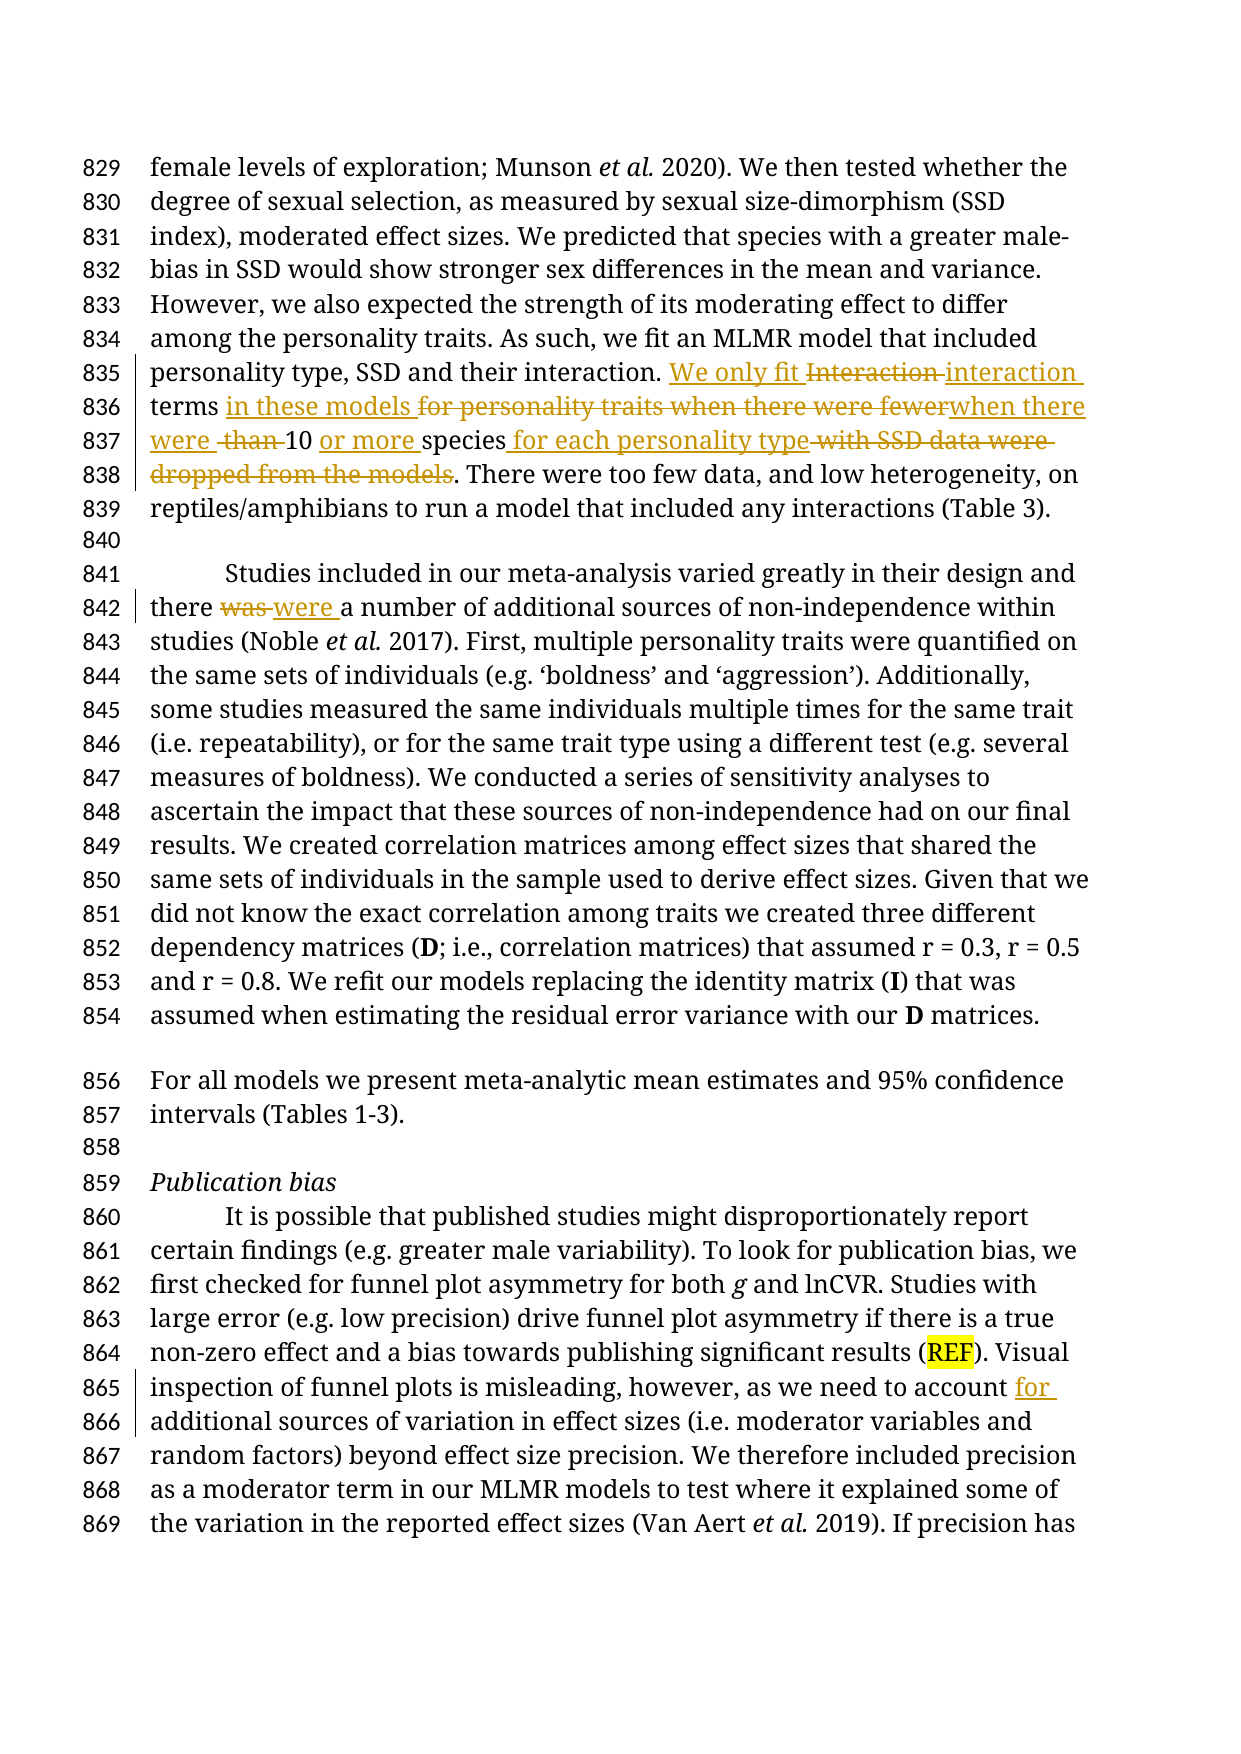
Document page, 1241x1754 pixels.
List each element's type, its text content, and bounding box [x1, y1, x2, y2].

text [150, 150, 1090, 525]
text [150, 1199, 1090, 1539]
text For all models we present meta-analytic mean estimates and 95% confidence intervals (Tables 1-3). [150, 1063, 1090, 1131]
text Publication bias [150, 1165, 1090, 1199]
text Studies included in our meta-analysis varied greatly in their design and there a number of additional sources of non-independence within studies (Noble et al. 2017). First, multiple personality traits were quantified on the same sets of individuals (e.g. ‘boldness’ and ‘aggression’). Additionally, some studies measured the same individuals multiple times for the same trait (i.e. repeatability), or for the same trait type using a different test (e.g. several measures of boldness). We conducted a series of sensitivity analyses to ascertain the impact that these sources of non-independence had on our final results. We created correlation matrices among effect sizes that shared the same sets of individuals in the sample used to derive effect sizes. Given that we did not know the exact correlation among traits we created three different dependency matrices (D; i.e., correlation matrices) that assumed r = 0.3, r = 0.5 and r = 0.8. We refit our models replacing the identity matrix (I) that was assumed when estimating the residual error variance with our D matrices. [150, 555, 1090, 1063]
